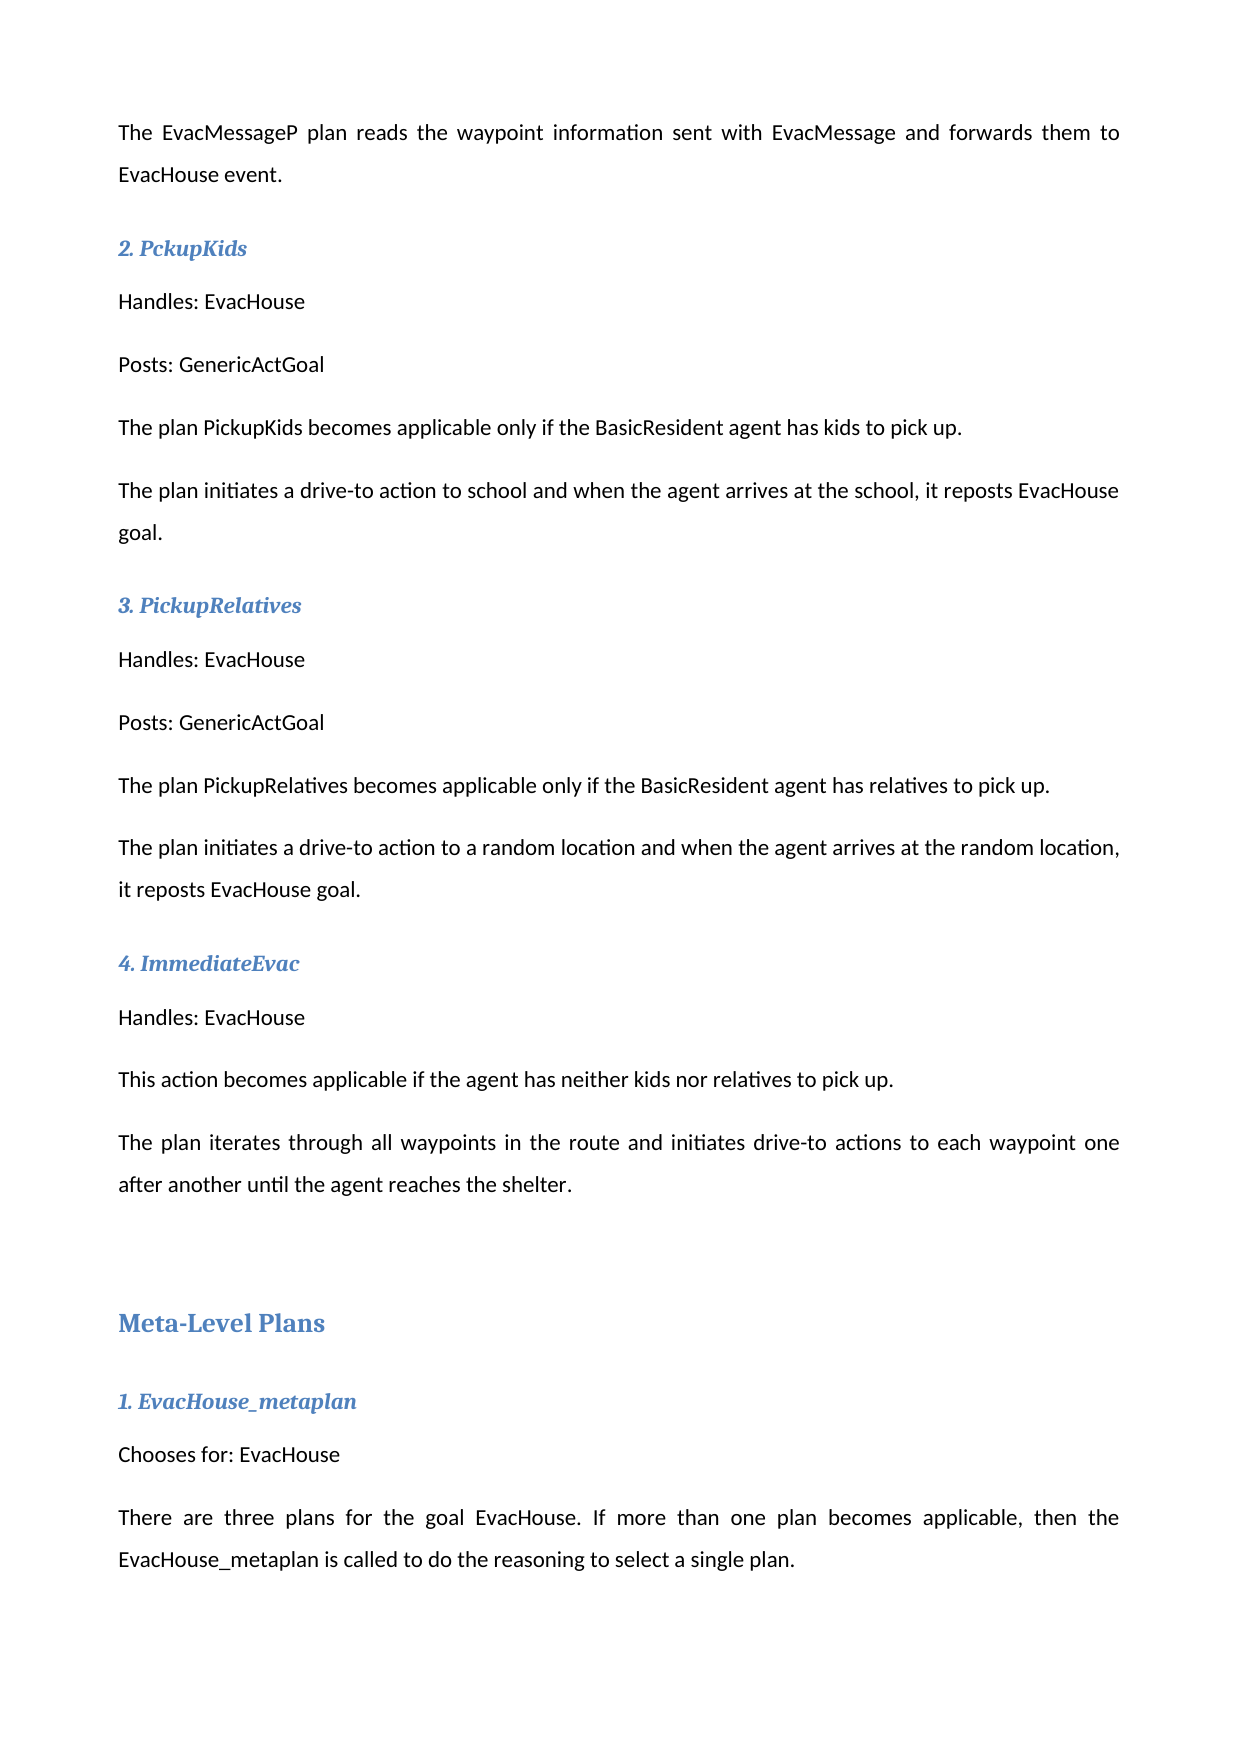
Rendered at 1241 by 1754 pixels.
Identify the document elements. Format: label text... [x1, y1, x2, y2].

text The plan iterates through all waypoints in the route and initiates drive-to actions to each waypoint one after another until the agent reaches the shelter. [118, 1128, 1122, 1198]
text Posts: GenericActGoal [118, 708, 1122, 736]
text There are three plans for the goal EvacHouse. If more than one plan becomes applicable, then the EvacHouse_metaplan is called to do the reasoning to select a single plan. [118, 1503, 1122, 1573]
subtitle 2. PckupKids [118, 235, 1122, 262]
text Handles: EvacHouse [118, 645, 1122, 673]
subtitle Meta-Level Plans [118, 1308, 1122, 1340]
subtitle 3. PickupRelatives [118, 593, 1122, 619]
text This action becomes applicable if the agent has neither kids nor relatives to pick up. [118, 1066, 1122, 1094]
subtitle 4. ImmediateEvac [118, 951, 1122, 977]
text The plan PickupRelatives becomes applicable only if the BasicResident agent has relatives to pick up. [118, 771, 1122, 799]
text Posts: GenericActGoal [118, 350, 1122, 378]
text Handles: EvacHouse [118, 1003, 1122, 1031]
text The plan initiates a drive-to action to a random location and when the agent arrives at the random location, it reposts EvacHouse goal. [118, 833, 1122, 903]
text Chooses for: EvacHouse [118, 1441, 1122, 1468]
text Handles: EvacHouse [118, 287, 1122, 315]
text The plan initiates a drive-to action to school and when the agent arrives at the school, it reposts EvacHouse goal. [118, 476, 1122, 546]
text The plan PickupKids becomes applicable only if the BasicResident agent has kids to pick up. [118, 413, 1122, 441]
subtitle 1. EvacHouse_metaplan [118, 1388, 1122, 1415]
text The EvacMessageP plan reads the waypoint information sent with EvacMessage and forwards them to EvacHouse event. [118, 118, 1122, 188]
